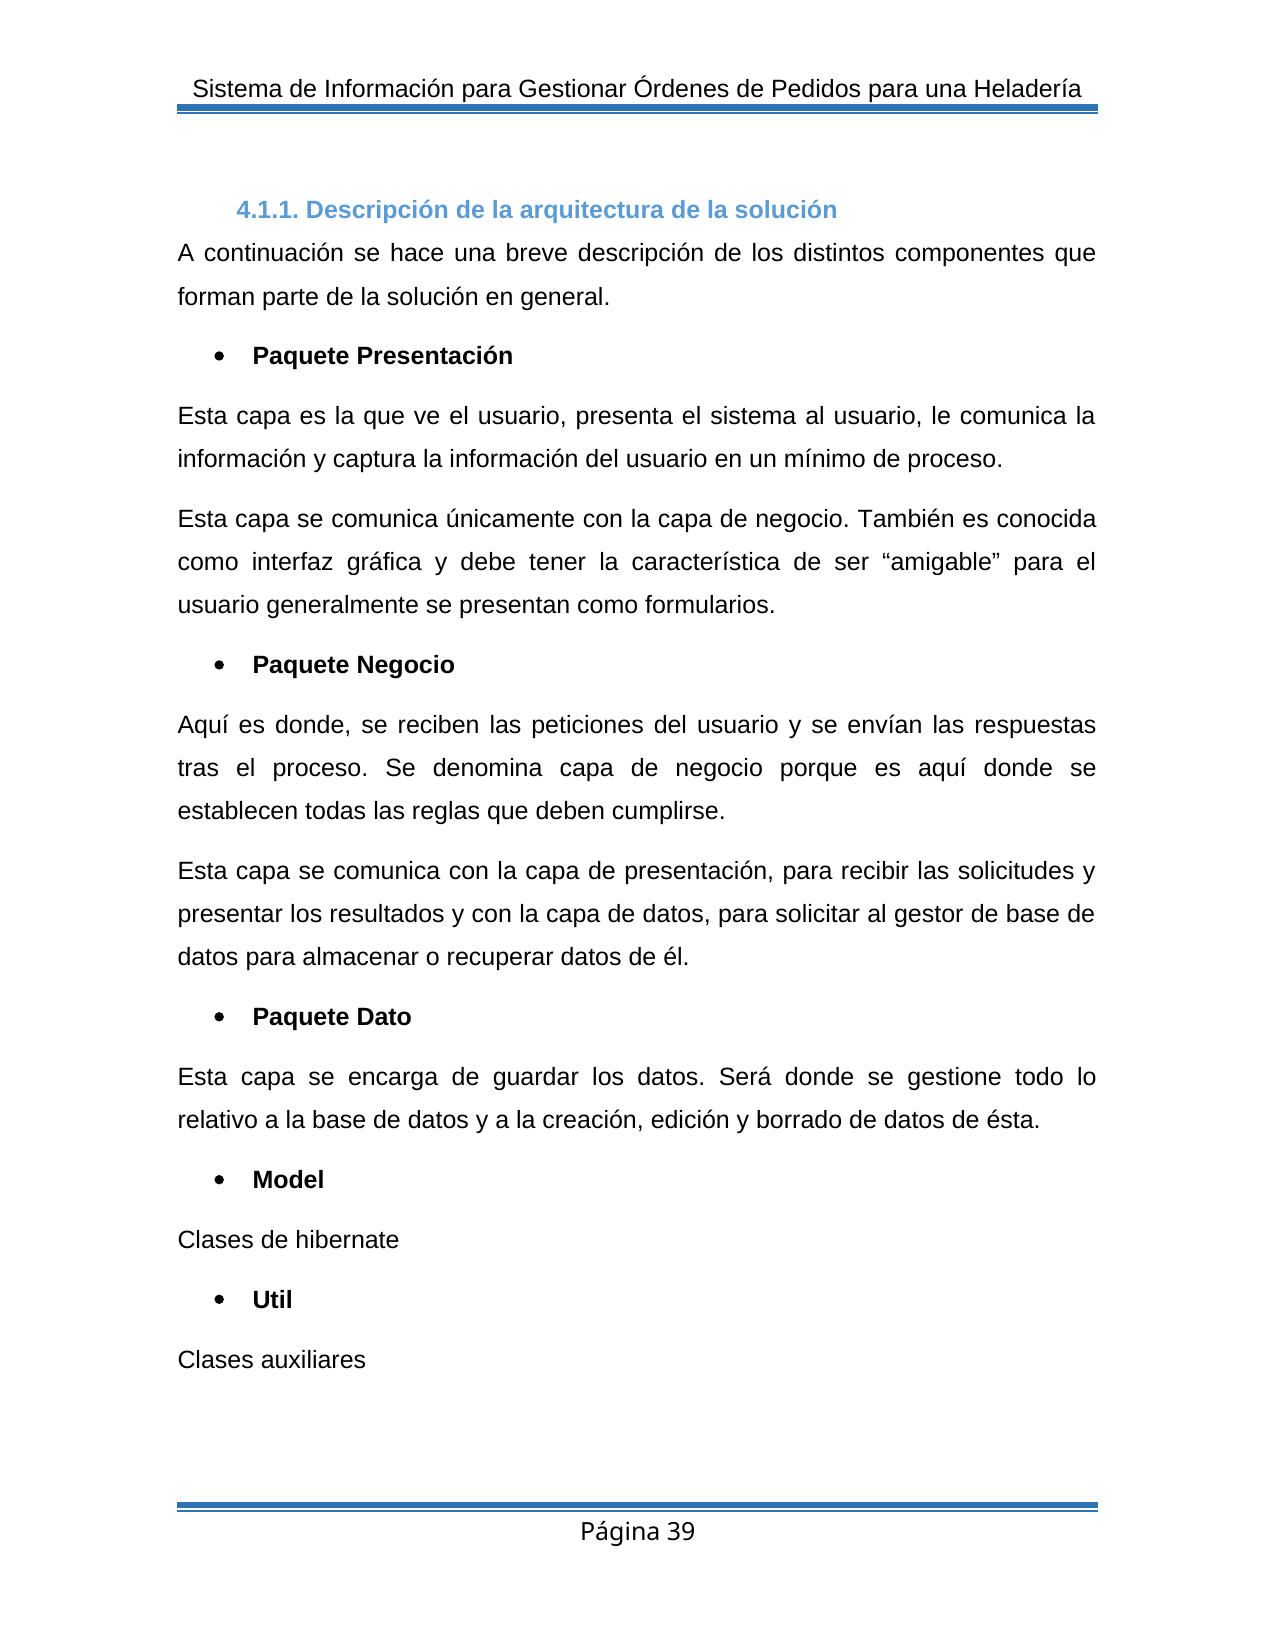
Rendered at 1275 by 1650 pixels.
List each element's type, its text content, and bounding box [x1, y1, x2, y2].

text Esta capa es la que ve el usuario, presenta el sistema al usuario, le comunica la información y captura la información del usuario en un mínimo de proceso. [177, 401, 1098, 473]
text Aquí es donde, se reciben las peticiones del usuario y se envían las respuestas tras el proceso. Se denomina capa de negocio porque es aquí donde se establecen todas las reglas que deben cumplirse. [177, 710, 1098, 825]
list Paquete Negocio [215, 650, 1098, 679]
text Esta capa se comunica únicamente con la capa de negocio. También es conocida como interfaz gráfica y debe tener la característica de ser “amigable” para el usuario generalmente se presentan como formularios. [177, 504, 1098, 619]
list Paquete Presentación [215, 341, 1098, 370]
list Util [215, 1285, 1098, 1313]
text Esta capa se encarga de guardar los datos. Será donde se gestione todo lo relativo a la base de datos y a la creación, edición y borrado de datos de ésta. [177, 1062, 1098, 1134]
list Model [215, 1165, 1098, 1194]
text Clases de hibernate [177, 1225, 1098, 1254]
subtitle 4.1.1. Descripción de la arquitectura de la solución [236, 195, 1098, 224]
text Esta capa se comunica con la capa de presentación, para recibir las solicitudes y presentar los resultados y con la capa de datos, para solicitar al gestor de base de datos para almacenar o recuperar datos de él. [177, 856, 1098, 971]
text Clases auxiliares [177, 1344, 1098, 1373]
text A continuación se hace una breve descripción de los distintos componentes que forman parte de la solución en general. [177, 238, 1098, 310]
list Paquete Dato [215, 1002, 1098, 1031]
